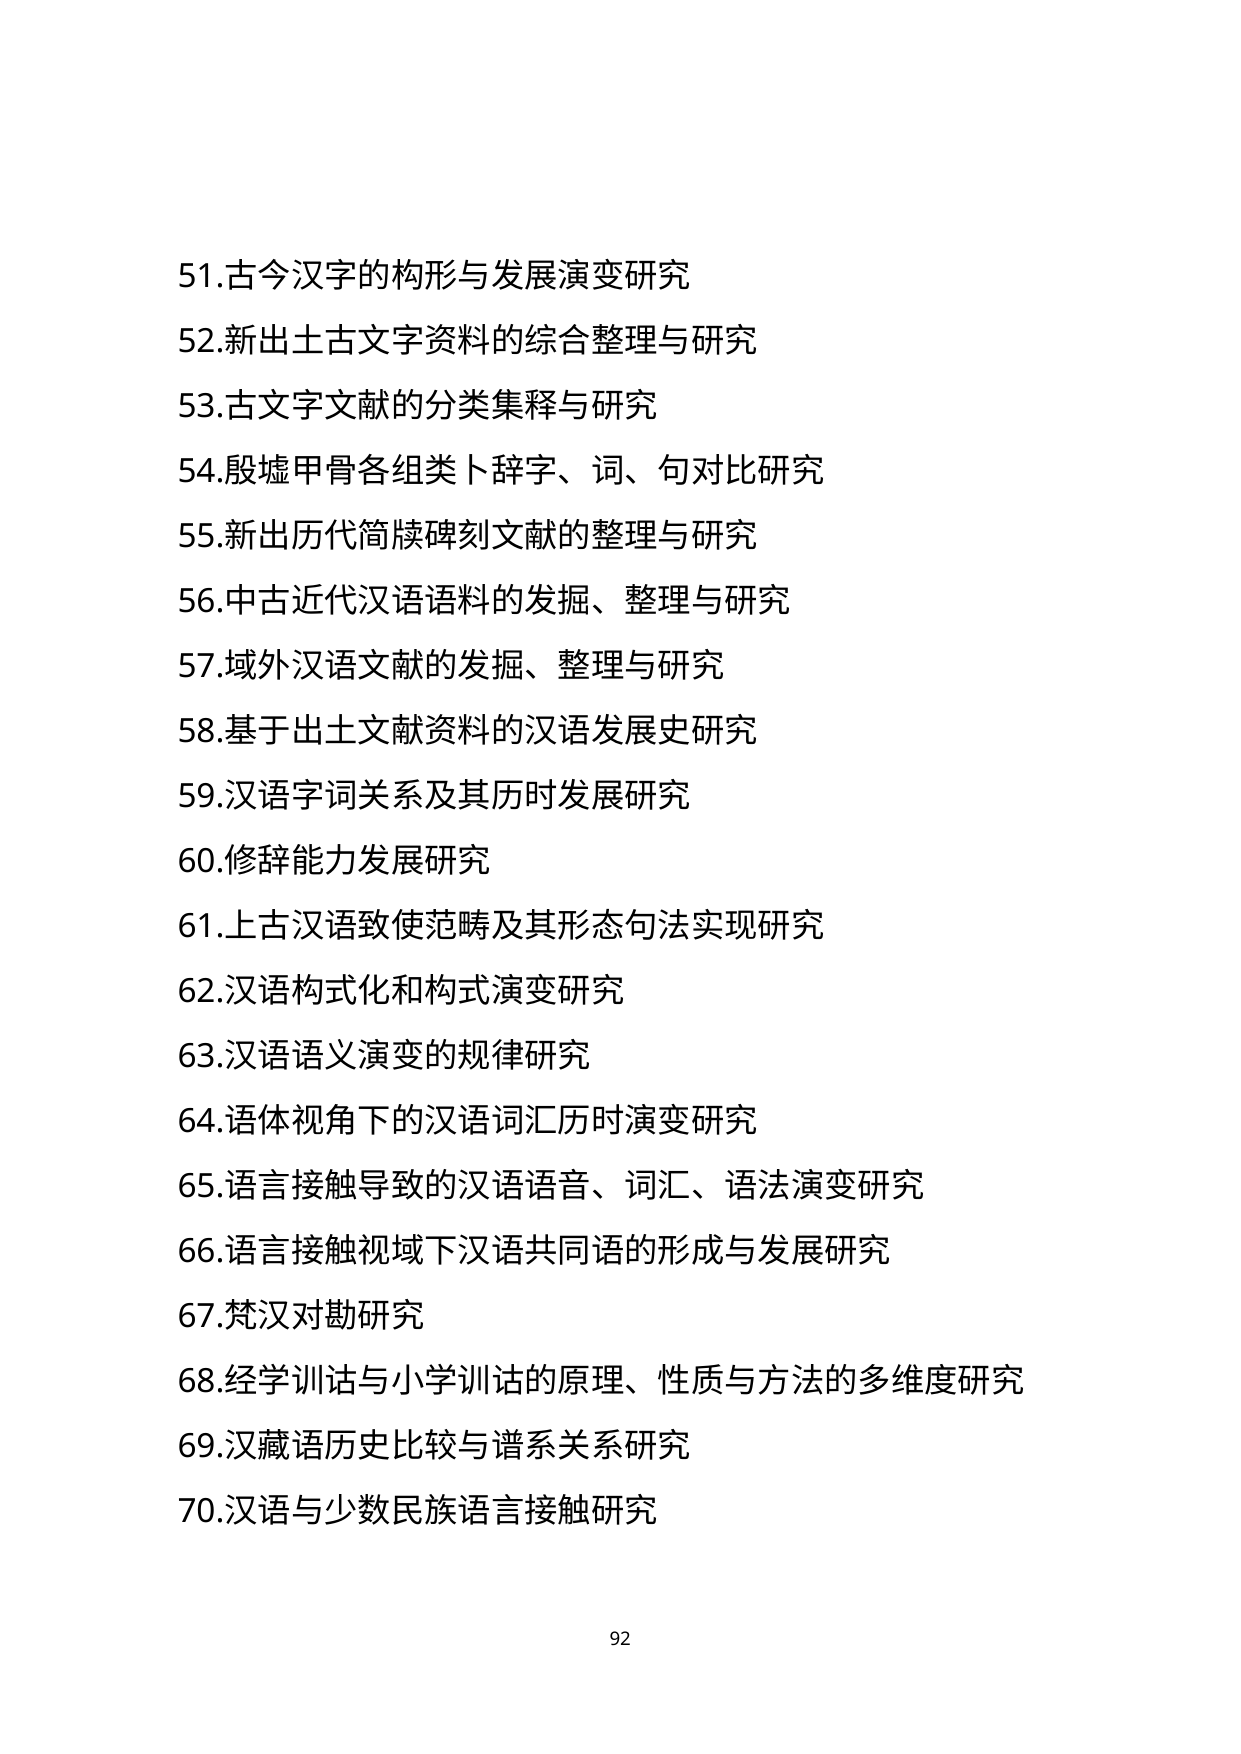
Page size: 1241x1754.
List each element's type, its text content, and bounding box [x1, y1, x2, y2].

text 53.古文字文献的分类集释与研究 [177, 370, 1063, 435]
text 55.新出历代简牍碑刻文献的整理与研究 [177, 500, 1063, 565]
text 67.梵汉对勘研究 [177, 1280, 1063, 1345]
text 63.汉语语义演变的规律研究 [177, 1020, 1063, 1085]
text 57.域外汉语文献的发掘、整理与研究 [177, 630, 1063, 695]
text 62.汉语构式化和构式演变研究 [177, 955, 1063, 1020]
text 65.语言接触导致的汉语语音、词汇、语法演变研究 [177, 1150, 1063, 1215]
text 54.殷墟甲骨各组类卜辞字、词、句对比研究 [177, 435, 1063, 500]
text 68.经学训诂与小学训诂的原理、性质与方法的多维度研究 [177, 1345, 1063, 1410]
text 61.上古汉语致使范畴及其形态句法实现研究 [177, 890, 1063, 955]
text 60.修辞能力发展研究 [177, 825, 1063, 890]
text 64.语体视角下的汉语词汇历时演变研究 [177, 1085, 1063, 1150]
text 69.汉藏语历史比较与谱系关系研究 [177, 1410, 1063, 1475]
text 51.古今汉字的构形与发展演变研究 [177, 240, 1063, 305]
text 66.语言接触视域下汉语共同语的形成与发展研究 [177, 1215, 1063, 1280]
text 58.基于出土文献资料的汉语发展史研究 [177, 695, 1063, 760]
text 70.汉语与少数民族语言接触研究 [177, 1475, 1063, 1540]
text 56.中古近代汉语语料的发掘、整理与研究 [177, 565, 1063, 630]
text 59.汉语字词关系及其历时发展研究 [177, 760, 1063, 825]
text 52.新出土古文字资料的综合整理与研究 [177, 305, 1063, 370]
